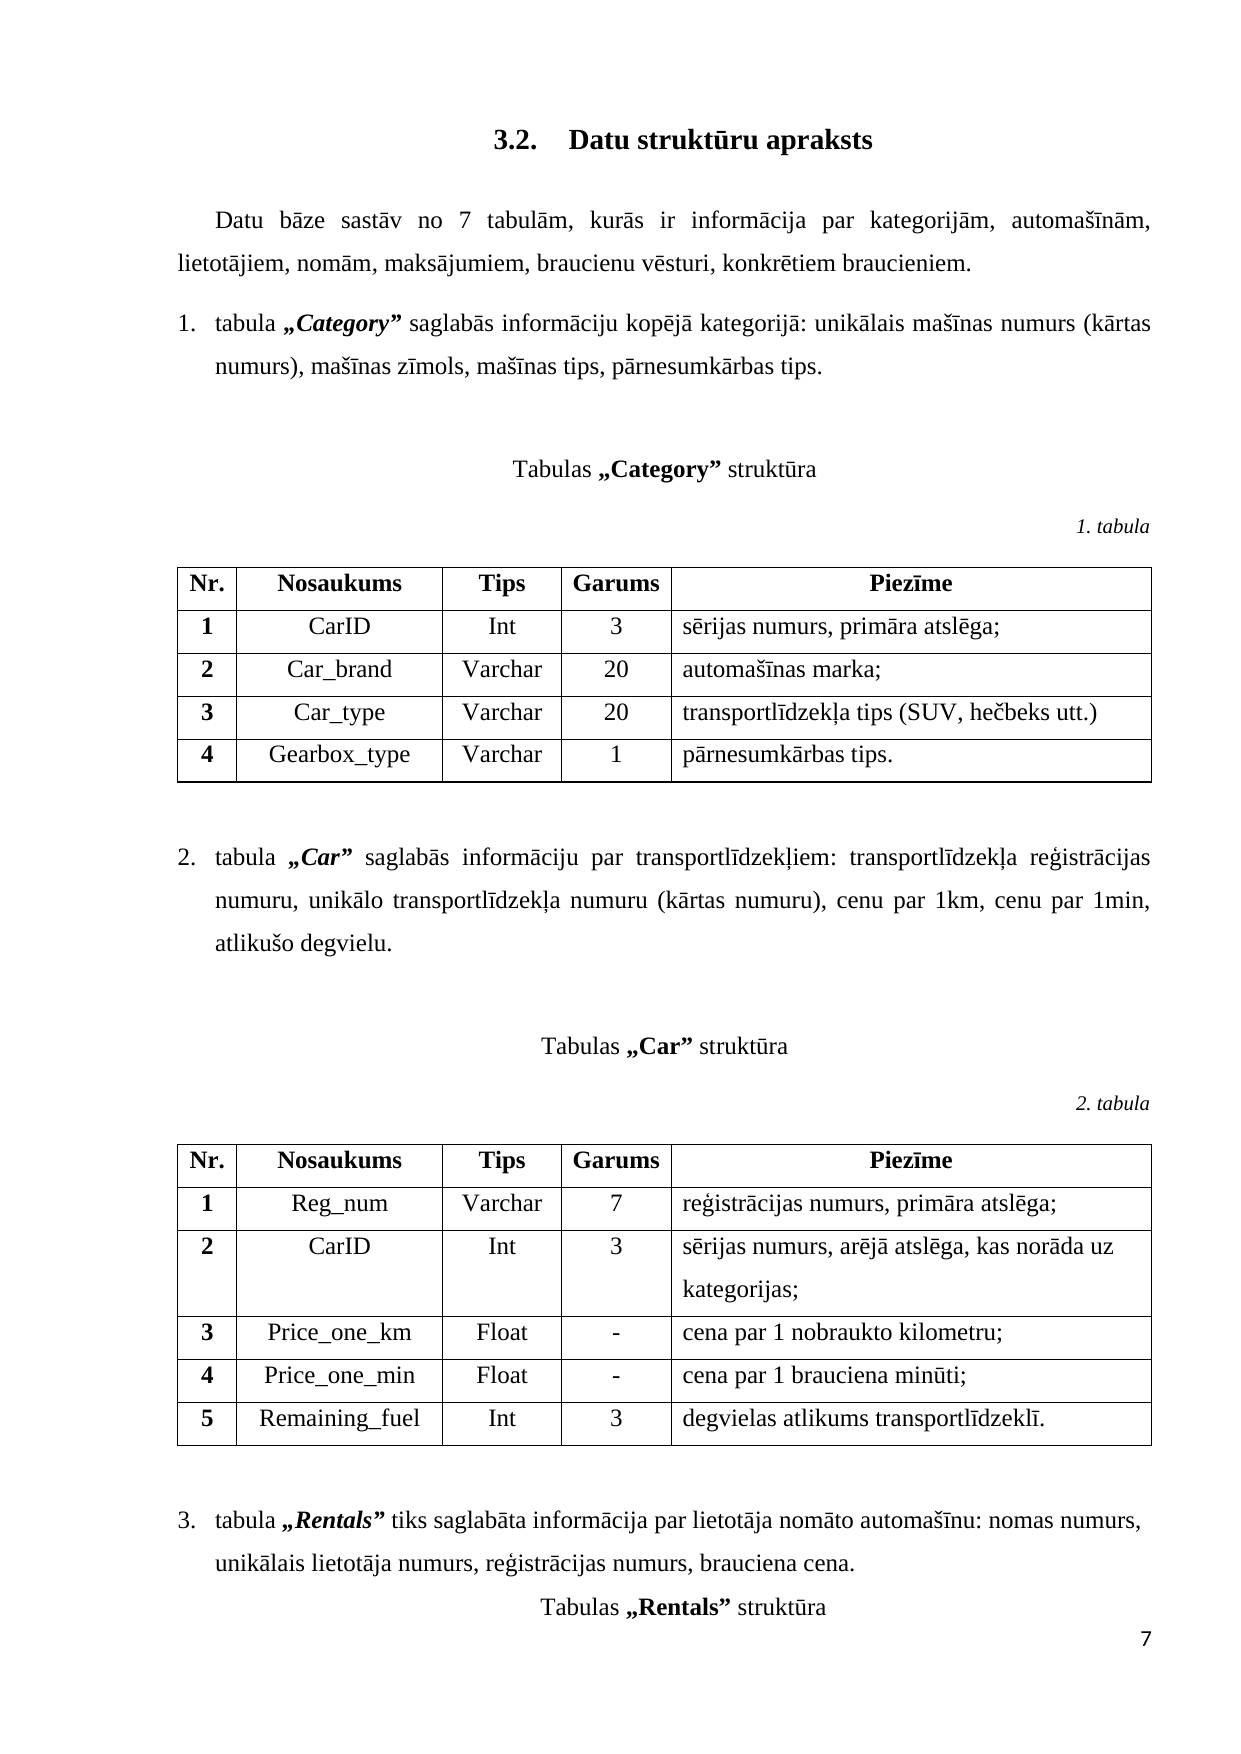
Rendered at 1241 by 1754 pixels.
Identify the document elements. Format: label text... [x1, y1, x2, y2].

table_cell 1 [178, 1188, 236, 1230]
table_cell 1 [178, 611, 236, 653]
table_header Nosaukums [237, 568, 442, 610]
table_cell - [562, 1360, 671, 1402]
table_cell Price_one_km [237, 1317, 442, 1359]
text Tabulas „Car” struktūra [177, 1031, 1152, 1060]
text Tabulas „Category” struktūra [177, 454, 1152, 483]
list tabula „Rentals” tiks saglabāta informācija par lietotāja nomāto automašīnu: nomas numurs, unikālais lietotāja numurs, reģistrācijas numurs, brauciena cena. [177, 1505, 1152, 1577]
table_header Nosaukums [237, 1145, 442, 1187]
table_cell Reg_num [237, 1188, 442, 1230]
table_header Nr. [178, 568, 236, 610]
table_cell 3 [178, 1317, 236, 1359]
table_cell 2 [178, 654, 236, 696]
table_cell Int [443, 1403, 561, 1444]
table_cell pārnesumkārbas tips. [672, 740, 1151, 781]
table_cell reģistrācijas numurs, primāra atslēga; [672, 1188, 1151, 1230]
table_cell transportlīdzekļa tips (SUV, hečbeks utt.) [672, 697, 1151, 738]
table_cell 20 [562, 654, 671, 696]
text 1. tabula [177, 514, 1152, 538]
table_cell Car_type [237, 697, 442, 738]
table_cell degvielas atlikums transportlīdzeklī. [672, 1403, 1151, 1444]
table_cell 3 [178, 697, 236, 738]
table_cell Remaining_fuel [237, 1403, 442, 1444]
subtitle Datu struktūru apraksts [215, 122, 1152, 156]
table_cell Varchar [443, 1188, 561, 1230]
table_cell Varchar [443, 654, 561, 696]
table_header Garums [562, 568, 671, 610]
table_cell 4 [178, 740, 236, 781]
table_cell 3 [562, 1231, 671, 1316]
table_header Piezīme [672, 1145, 1151, 1187]
table_cell Price_one_min [237, 1360, 442, 1402]
table_cell Gearbox_type [237, 740, 442, 781]
table_cell - [562, 1317, 671, 1359]
table_cell cena par 1 nobraukto kilometru; [672, 1317, 1151, 1359]
table_cell 5 [178, 1403, 236, 1444]
table_header Tips [443, 568, 561, 610]
table_cell 2 [178, 1231, 236, 1316]
table_header Piezīme [672, 568, 1151, 610]
table_header Garums [562, 1145, 671, 1187]
text 2. tabula [177, 1091, 1152, 1115]
list Tabulas „Rentals” struktūra [215, 1592, 1152, 1620]
table_cell Int [443, 611, 561, 653]
table_cell Car_brand [237, 654, 442, 696]
table_cell cena par 1 brauciena minūti; [672, 1360, 1151, 1402]
table_cell sērijas numurs, arējā atslēga, kas norāda uz kategorijas; [672, 1231, 1151, 1316]
table_cell Float [443, 1360, 561, 1402]
table_cell Float [443, 1317, 561, 1359]
table_cell sērijas numurs, primāra atslēga; [672, 611, 1151, 653]
list tabula „Car” saglabās informāciju par transportlīdzekļiem: transportlīdzekļa reģistrācijas numuru, unikālo transportlīdzekļa numuru (kārtas numuru), cenu par 1km, cenu par 1min, atlikušo degvielu. [177, 842, 1152, 957]
table_cell Int [443, 1231, 561, 1316]
table_cell CarID [237, 611, 442, 653]
table_header Tips [443, 1145, 561, 1187]
table_header Nr. [178, 1145, 236, 1187]
table_cell 3 [562, 611, 671, 653]
text Datu bāze sastāv no 7 tabulām, kurās ir informācija par kategorijām, automašīnām, lietotājiem, nomām, maksājumiem, braucienu vēsturi, konkrētiem braucieniem. [177, 205, 1152, 277]
table_cell 3 [562, 1403, 671, 1444]
table_cell 7 [562, 1188, 671, 1230]
table_cell Varchar [443, 740, 561, 781]
table_cell 4 [178, 1360, 236, 1402]
list tabula „Category” saglabās informāciju kopējā kategorijā: unikālais mašīnas numurs (kārtas numurs), mašīnas zīmols, mašīnas tips, pārnesumkārbas tips. [177, 308, 1152, 380]
table_cell 20 [562, 697, 671, 738]
table_cell Varchar [443, 697, 561, 738]
table_cell 1 [562, 740, 671, 781]
table_cell CarID [237, 1231, 442, 1316]
table_cell automašīnas marka; [672, 654, 1151, 696]
